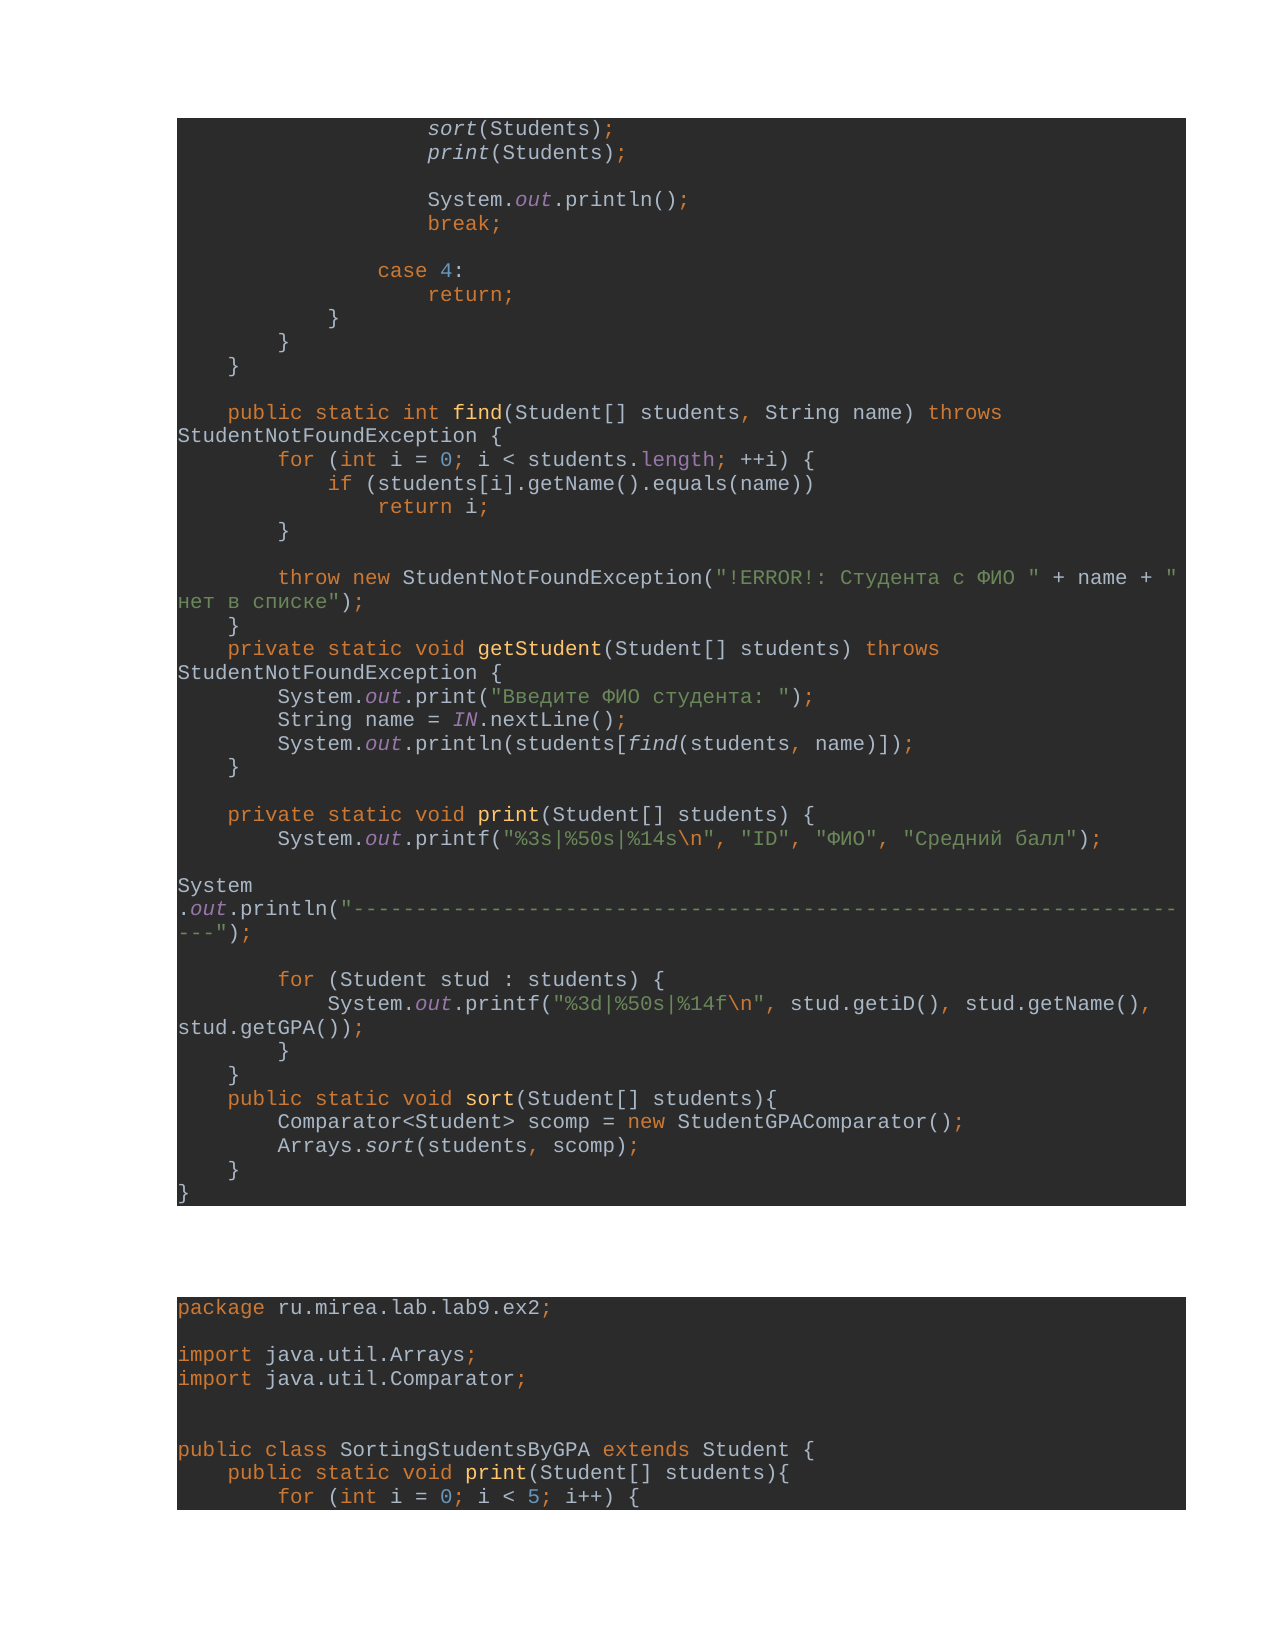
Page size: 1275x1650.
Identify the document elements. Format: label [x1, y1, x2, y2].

text [177, 1297, 1186, 1510]
text [177, 118, 1186, 1206]
